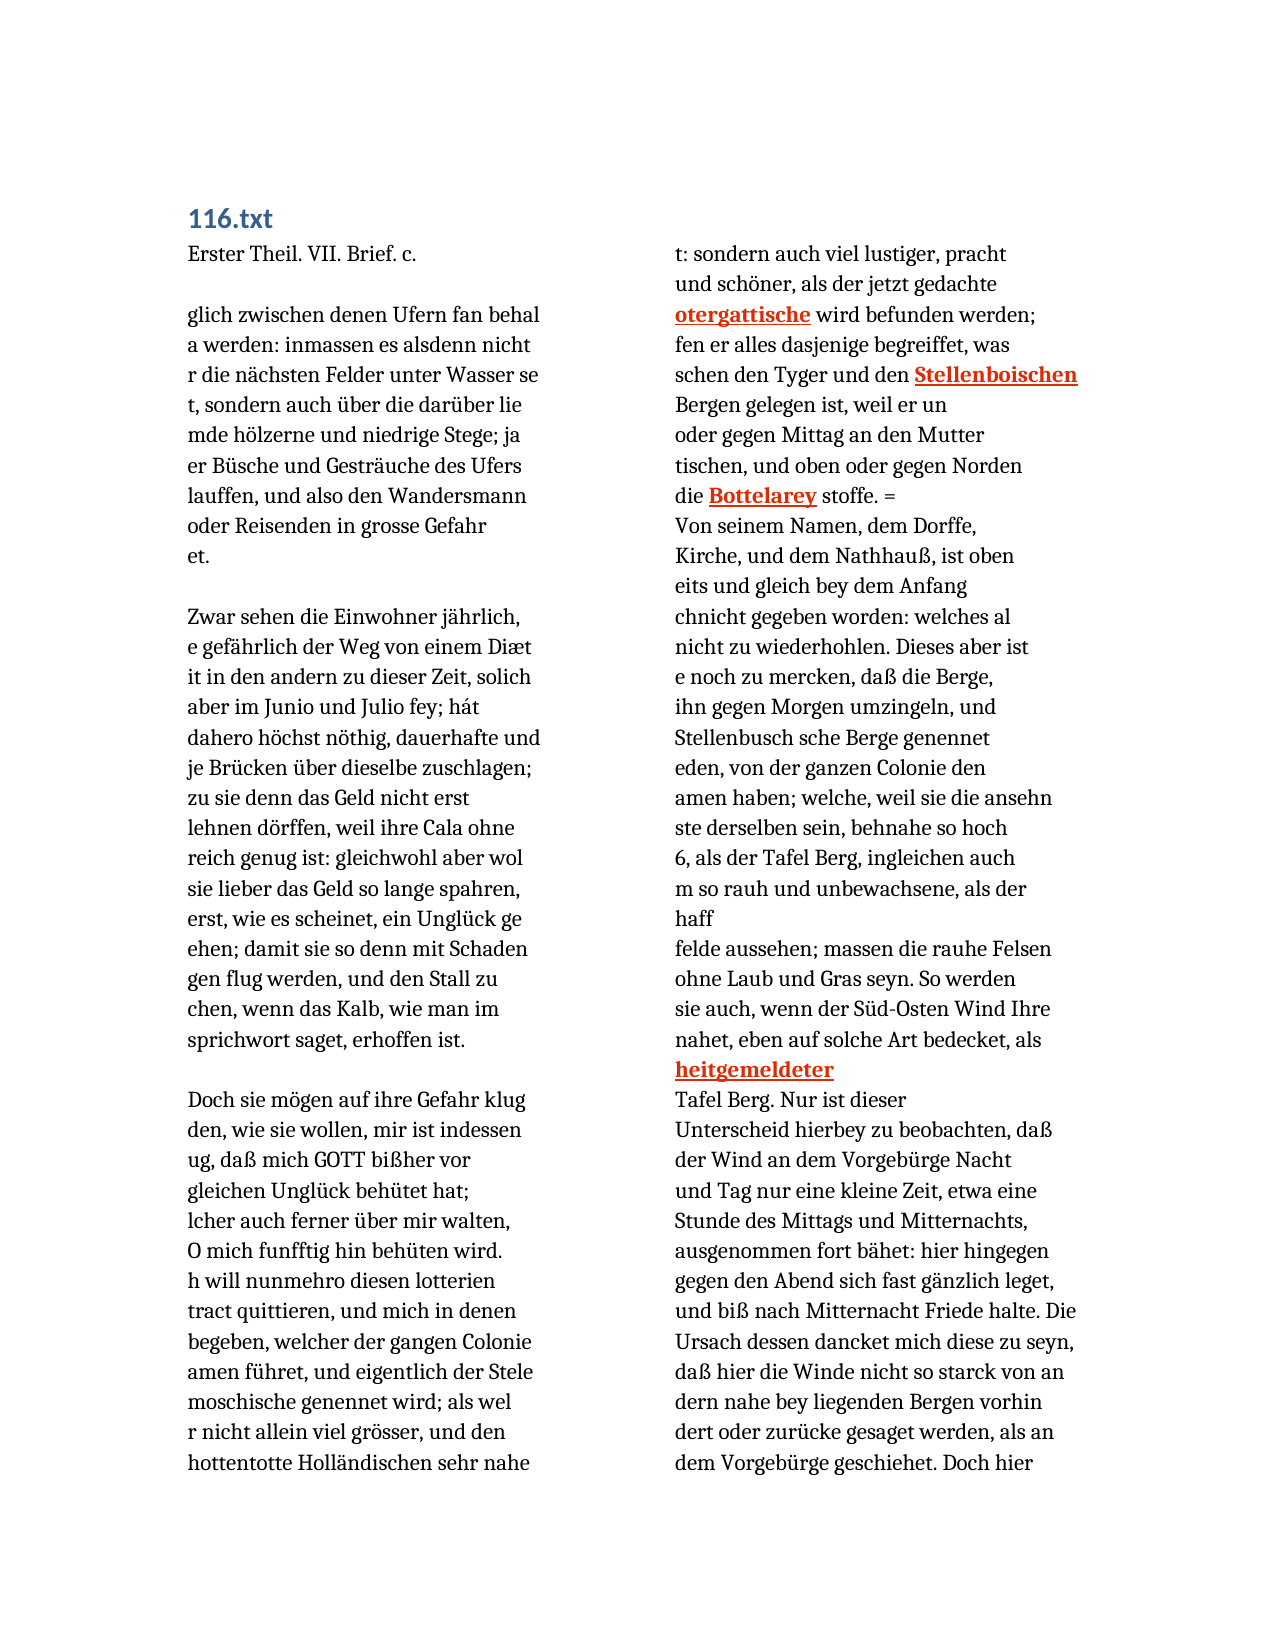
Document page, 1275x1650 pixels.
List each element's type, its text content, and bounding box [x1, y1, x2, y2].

subtitle 116.txt [187, 200, 600, 236]
